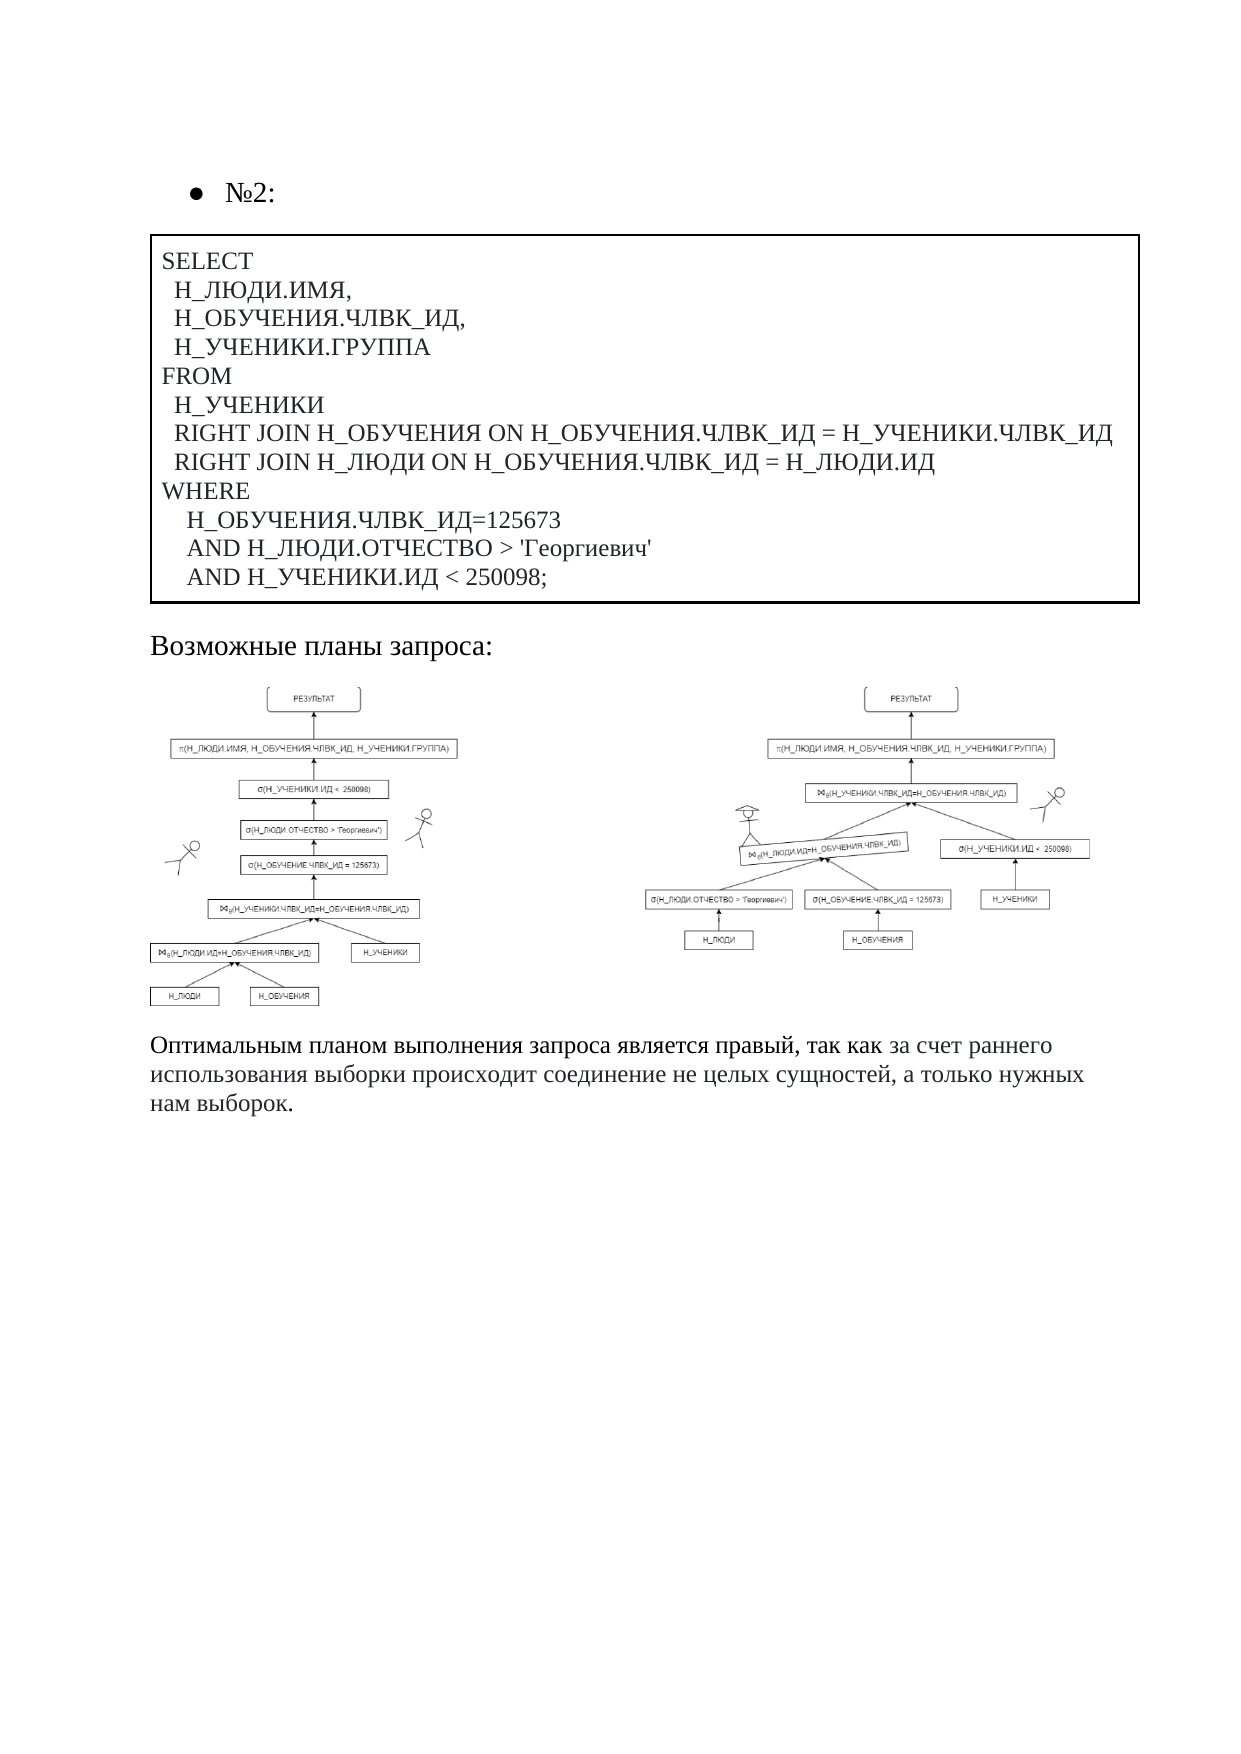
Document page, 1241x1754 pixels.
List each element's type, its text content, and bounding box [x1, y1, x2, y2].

text Оптимальным планом выполнения запроса является правый, так как за счет раннего использования выборки происходит соединение не целых сущностей, а только нужных нам выборок. [150, 1031, 1090, 1117]
picture [150, 687, 1090, 1006]
list №2: [187, 175, 1090, 208]
table_header SELECT Н_ЛЮДИ.ИМЯ, Н_ОБУЧЕНИЯ.ЧЛВК_ИД, Н_УЧЕНИКИ.ГРУППА FROM Н_УЧЕНИКИ RIGHT JOIN Н_ОБУЧЕНИЯ ON Н_ОБУЧЕНИЯ.ЧЛВК_ИД = Н_УЧЕНИКИ.ЧЛВК_ИД RIGHT JOIN Н_ЛЮДИ ON Н_ОБУЧЕНИЯ.ЧЛВК_ИД = Н_ЛЮДИ.ИД WHERE Н_ОБУЧЕНИЯ.ЧЛВК_ИД=125673 AND Н_ЛЮДИ.ОТЧЕСТВО > 'Георгиевич' AND Н_УЧЕНИКИ.ИД < 250098; [152, 236, 1138, 601]
text Возможные планы запроса: [150, 628, 1090, 662]
